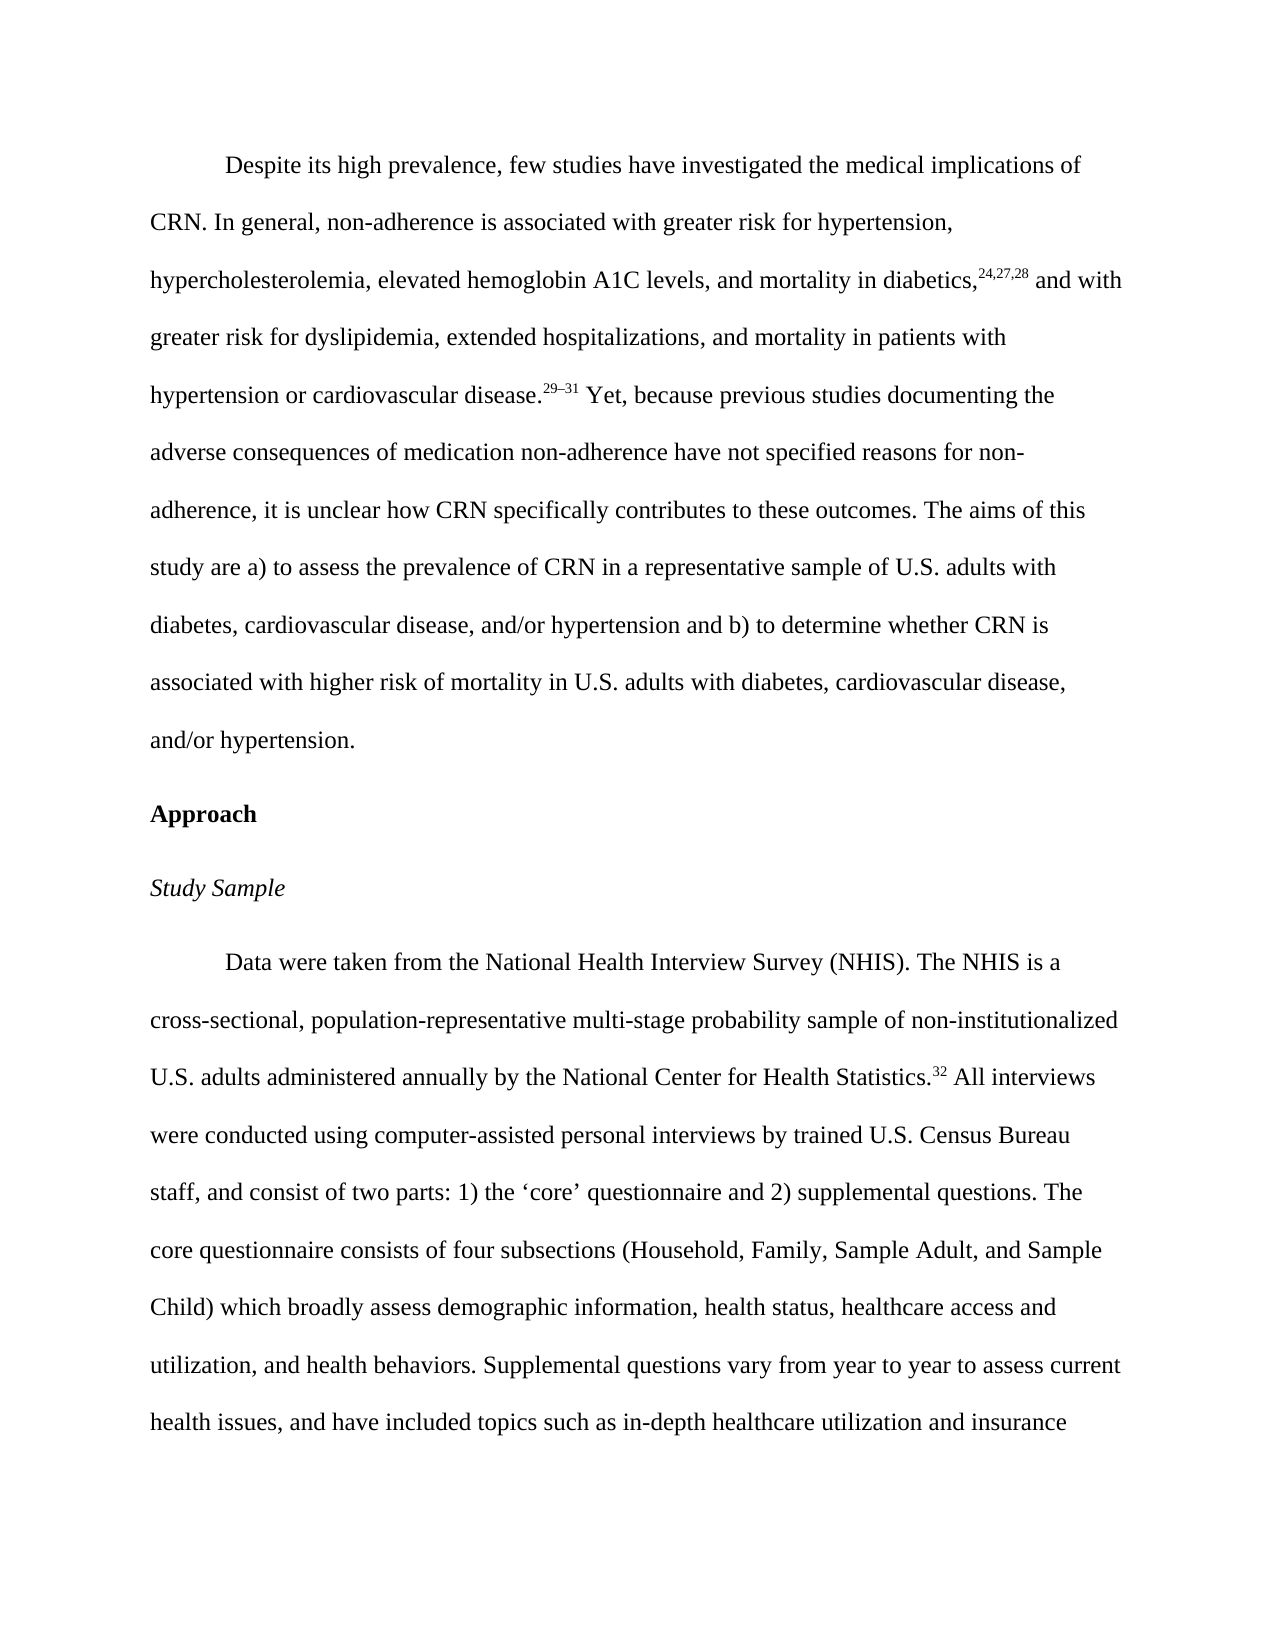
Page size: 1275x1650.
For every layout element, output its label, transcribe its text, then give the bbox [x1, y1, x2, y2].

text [150, 947, 1125, 1436]
text Approach [150, 799, 1125, 828]
text Despite its high prevalence, few studies have investigated the medical implications of CRN. In general, non-adherence is associated with greater risk for hypertension, hypercholesterolemia, elevated hemoglobin A1C levels, and mortality in diabetics,24,27,28 and with greater risk for dyslipidemia, extended hospitalizations, and mortality in patients with hypertension or cardiovascular disease.29–31 Yet, because previous studies documenting the adverse consequences of medication non-adherence have not specified reasons for non-adherence, it is unclear how CRN specifically contributes to these outcomes. The aims of this study are a) to assess the prevalence of CRN in a representative sample of U.S. adults with diabetes, cardiovascular disease, and/or hypertension and b) to determine whether CRN is associated with higher risk of mortality in U.S. adults with diabetes, cardiovascular disease, and/or hypertension. [150, 150, 1125, 754]
text Study Sample [150, 873, 1125, 902]
